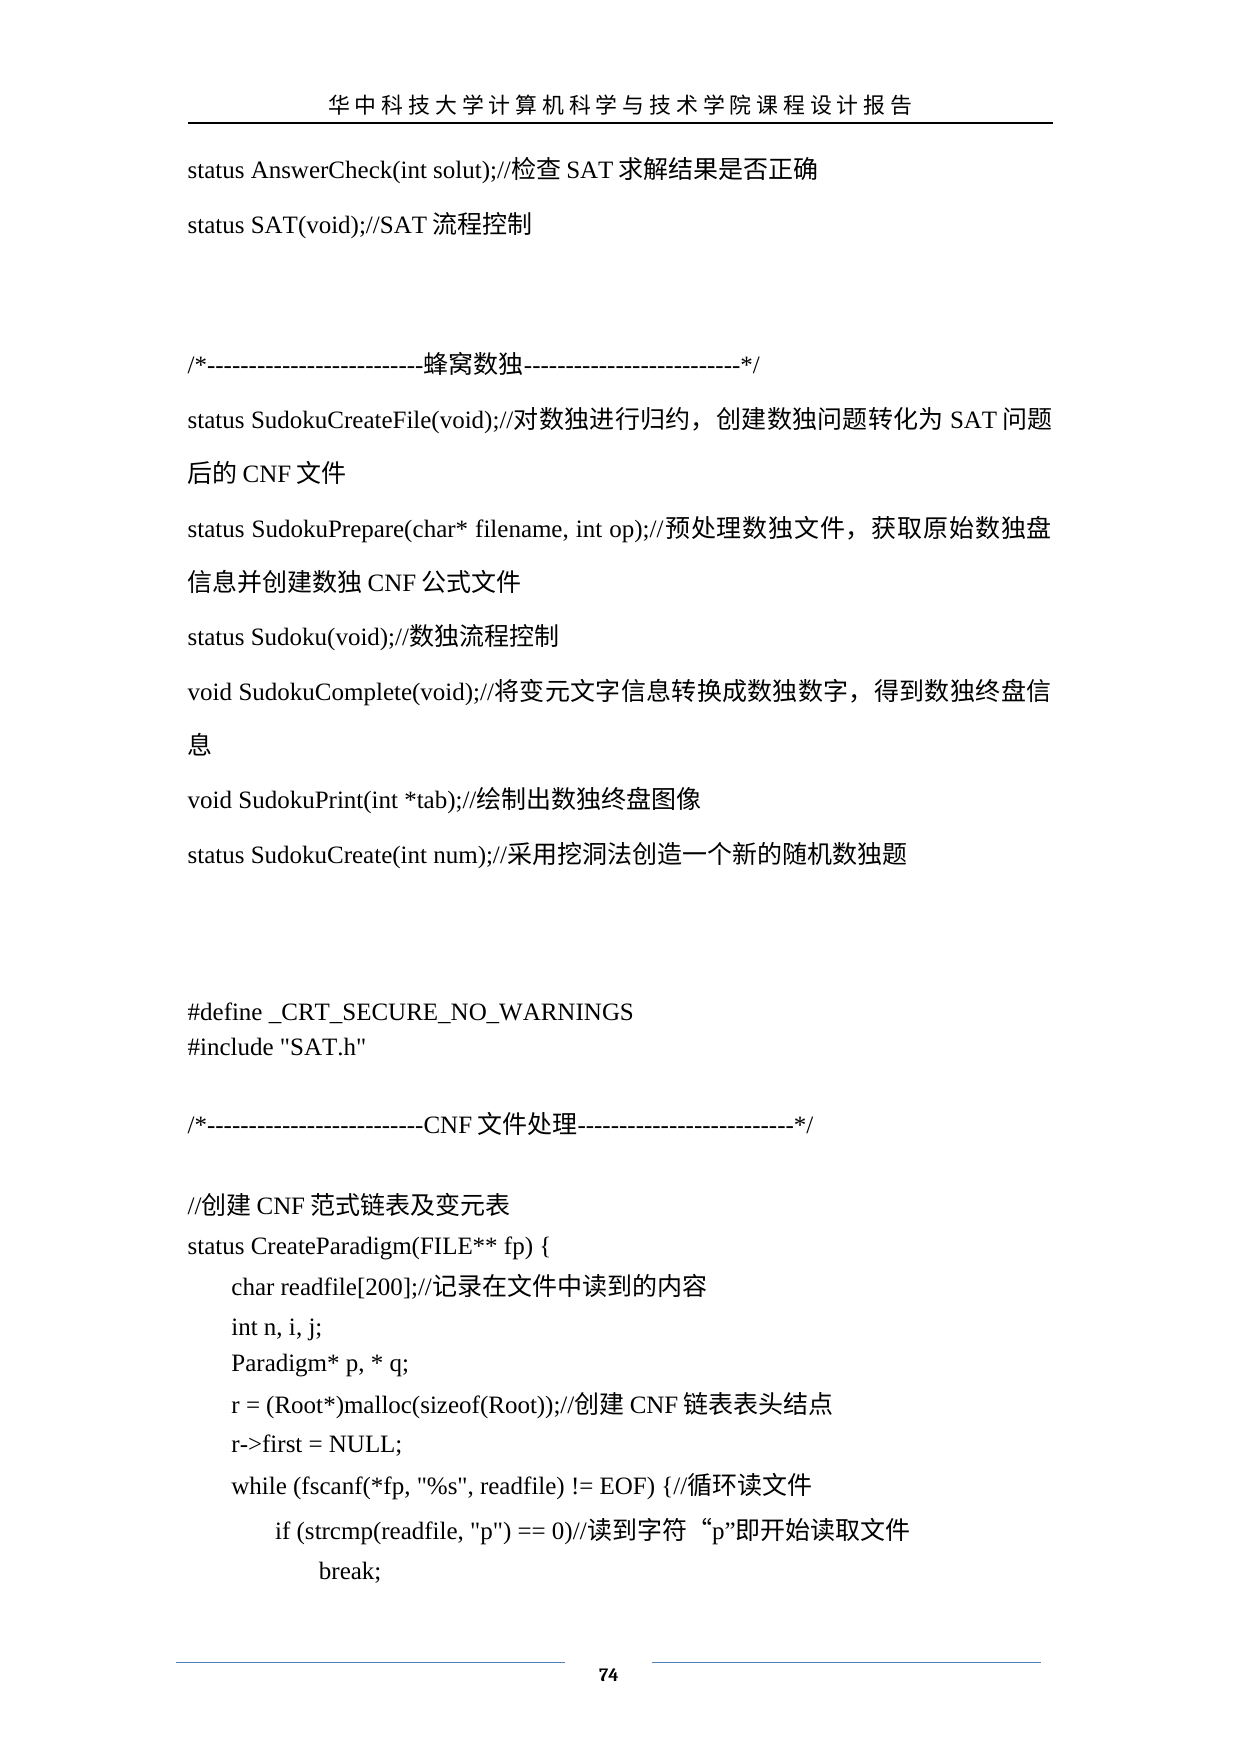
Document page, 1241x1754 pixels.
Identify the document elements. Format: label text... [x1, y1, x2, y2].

text status SAT(void);//SAT流程控制 [187, 204, 1053, 241]
text r = (Root*)malloc(sizeof(Root));//创建CNF链表表头结点 [187, 1384, 1053, 1420]
text void SudokuPrint(int *tab);//绘制出数独终盘图像 [187, 780, 1053, 816]
text char readfile[200];//记录在文件中读到的内容 [187, 1267, 1053, 1303]
text r->first = NULL; [187, 1429, 1053, 1458]
text status AnswerCheck(int solut);//检查SAT求解结果是否正确 [187, 150, 1053, 186]
text Paradigm* p, * q; [187, 1348, 1053, 1377]
text void SudokuComplete(void);//将变元文字信息转换成数独数字，得到数独终盘信息 [187, 671, 1053, 762]
text status SudokuPrepare(char* filename, int op);//预处理数独文件，获取原始数独盘信息并创建数独CNF公式文件 [187, 508, 1053, 599]
text status Sudoku(void);//数独流程控制 [187, 617, 1053, 653]
text /*--------------------------蜂窝数独--------------------------*/ [187, 345, 1053, 381]
text if (strcmp(readfile, "p") == 0)//读到字符“p”即开始读取文件 [187, 1511, 1053, 1547]
text status CreateParadigm(FILE** fp) { [187, 1231, 1053, 1260]
text int n, i, j; [187, 1312, 1053, 1341]
text status SudokuCreateFile(void);//对数独进行归约，创建数独问题转化为SAT问题后的CNF文件 [187, 399, 1053, 490]
text //创建CNF范式链表及变元表 [187, 1186, 1053, 1222]
text /*--------------------------CNF文件处理--------------------------*/ [187, 1104, 1053, 1141]
text break; [187, 1556, 1053, 1585]
text while (fscanf(*fp, "%s", readfile) != EOF) {//循环读文件 [187, 1465, 1053, 1502]
text #include "SAT.h" [187, 1032, 1053, 1061]
text #define _CRT_SECURE_NO_WARNINGS [187, 997, 1053, 1025]
text status SudokuCreate(int num);//采用挖洞法创造一个新的随机数独题 [187, 834, 1053, 871]
